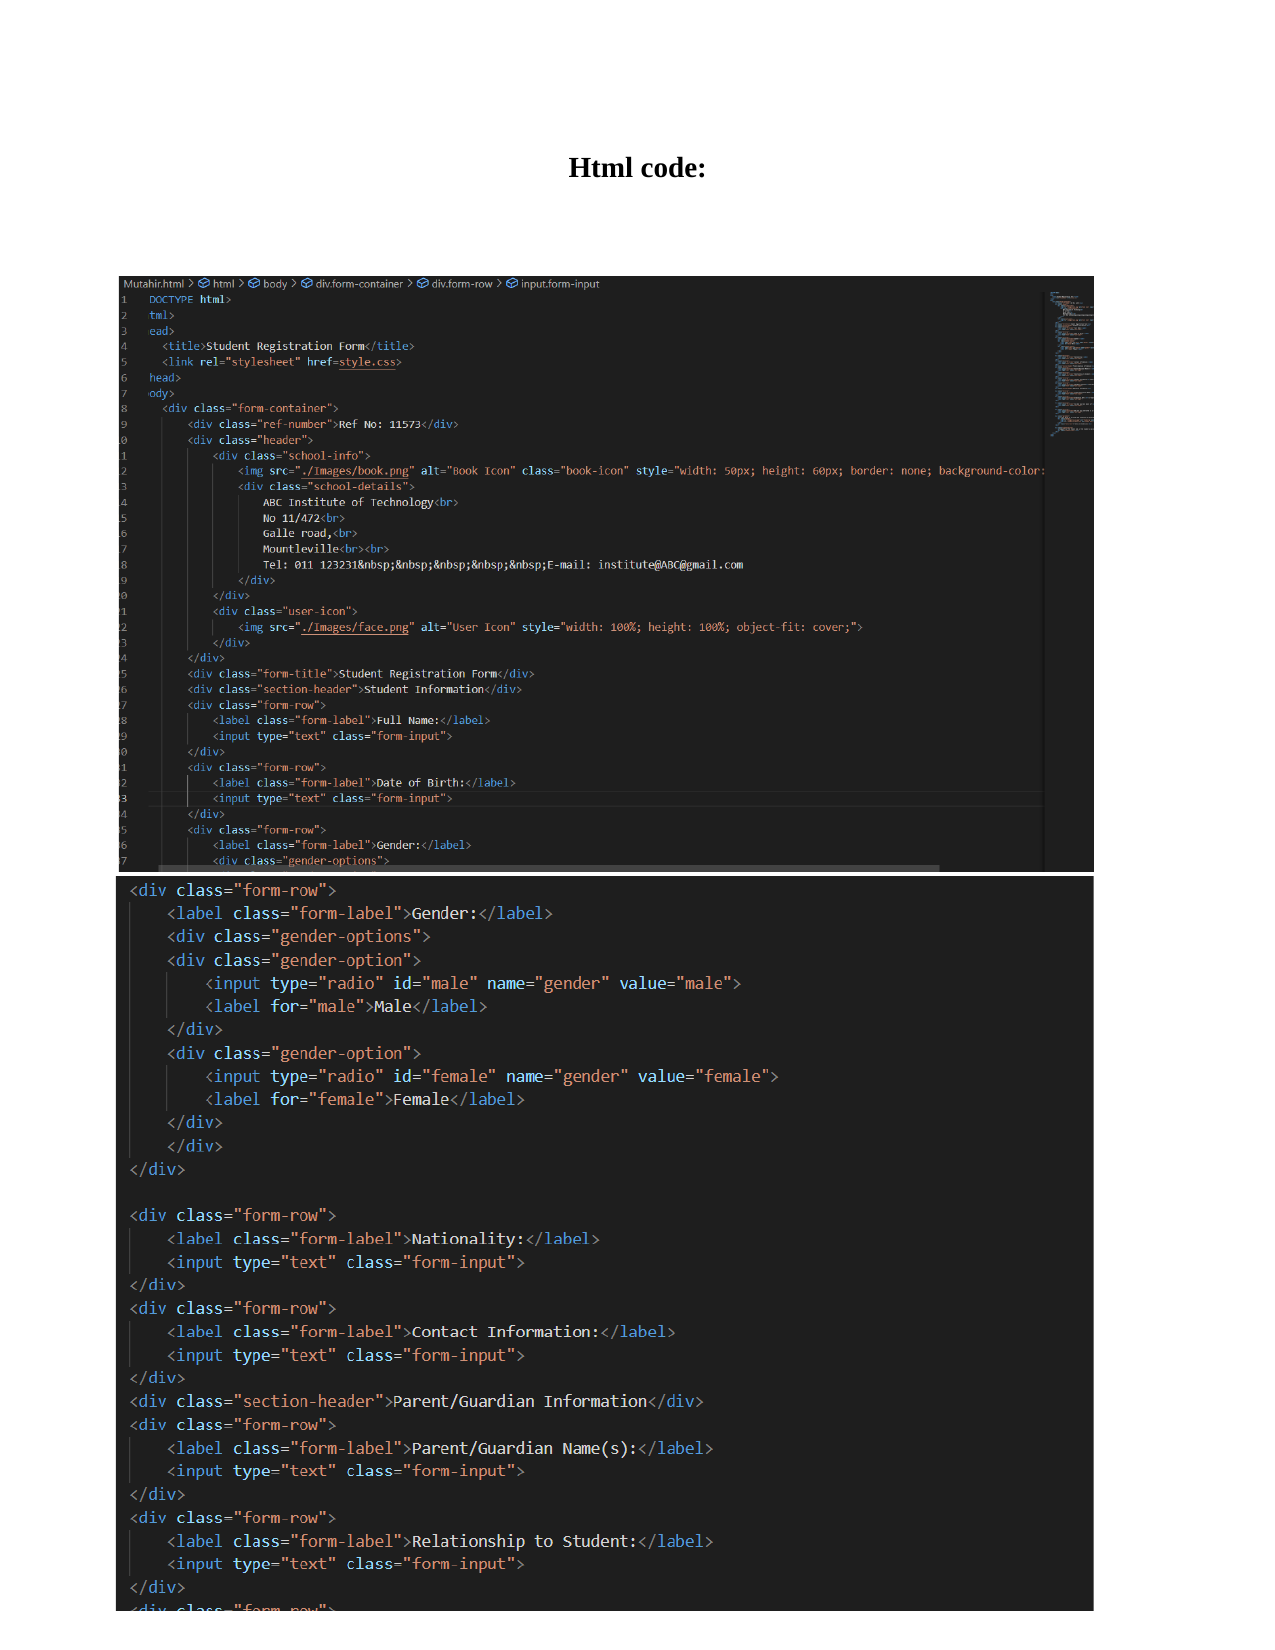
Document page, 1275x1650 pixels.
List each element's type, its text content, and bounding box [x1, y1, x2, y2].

picture [115, 876, 1094, 1611]
picture [118, 276, 1094, 872]
text Html code: [150, 150, 1125, 183]
